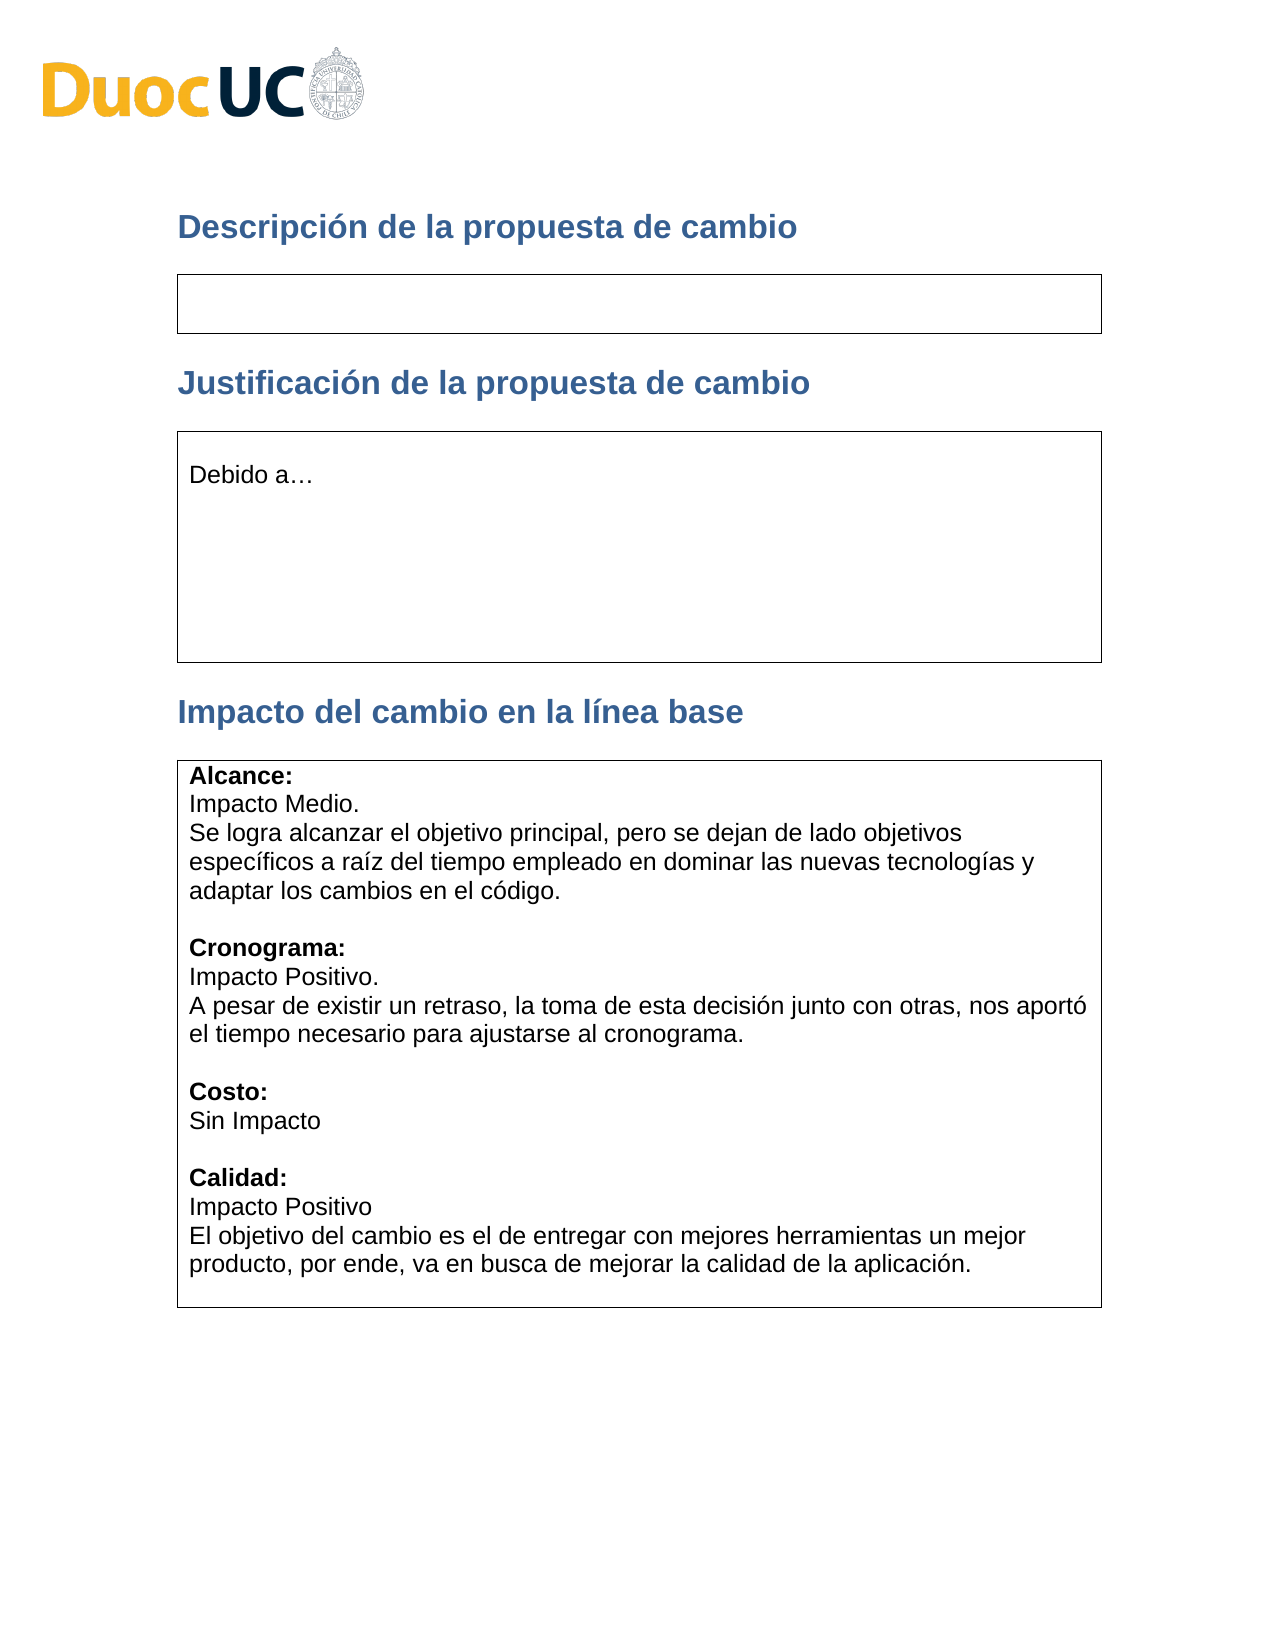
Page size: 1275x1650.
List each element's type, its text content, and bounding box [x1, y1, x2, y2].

text Descripción de la propuesta de cambio [177, 207, 1098, 245]
table_header [178, 275, 1101, 333]
text Justificación de la propuesta de cambio [177, 363, 1098, 402]
table_header Alcance: Impacto Medio. Se logra alcanzar el objetivo principal, pero se dejan de lado objetivos específicos a raíz del tiempo empleado en dominar las nuevas tecnologías y adaptar los cambios en el código. Cronograma: Impacto Positivo. A pesar de existir un retraso, la toma de esta decisión junto con otras, nos aportó el tiempo necesario para ajustarse al cronograma. Costo: Sin Impacto Calidad: Impacto Positivo El objetivo del cambio es el de entregar con mejores herramientas un mejor producto, por ende, va en busca de mejorar la calidad de la aplicación. [178, 761, 1101, 1307]
text Impacto del cambio en la línea base [177, 692, 1098, 730]
table_header Debido a… [178, 432, 1101, 662]
picture [38, 42, 368, 124]
